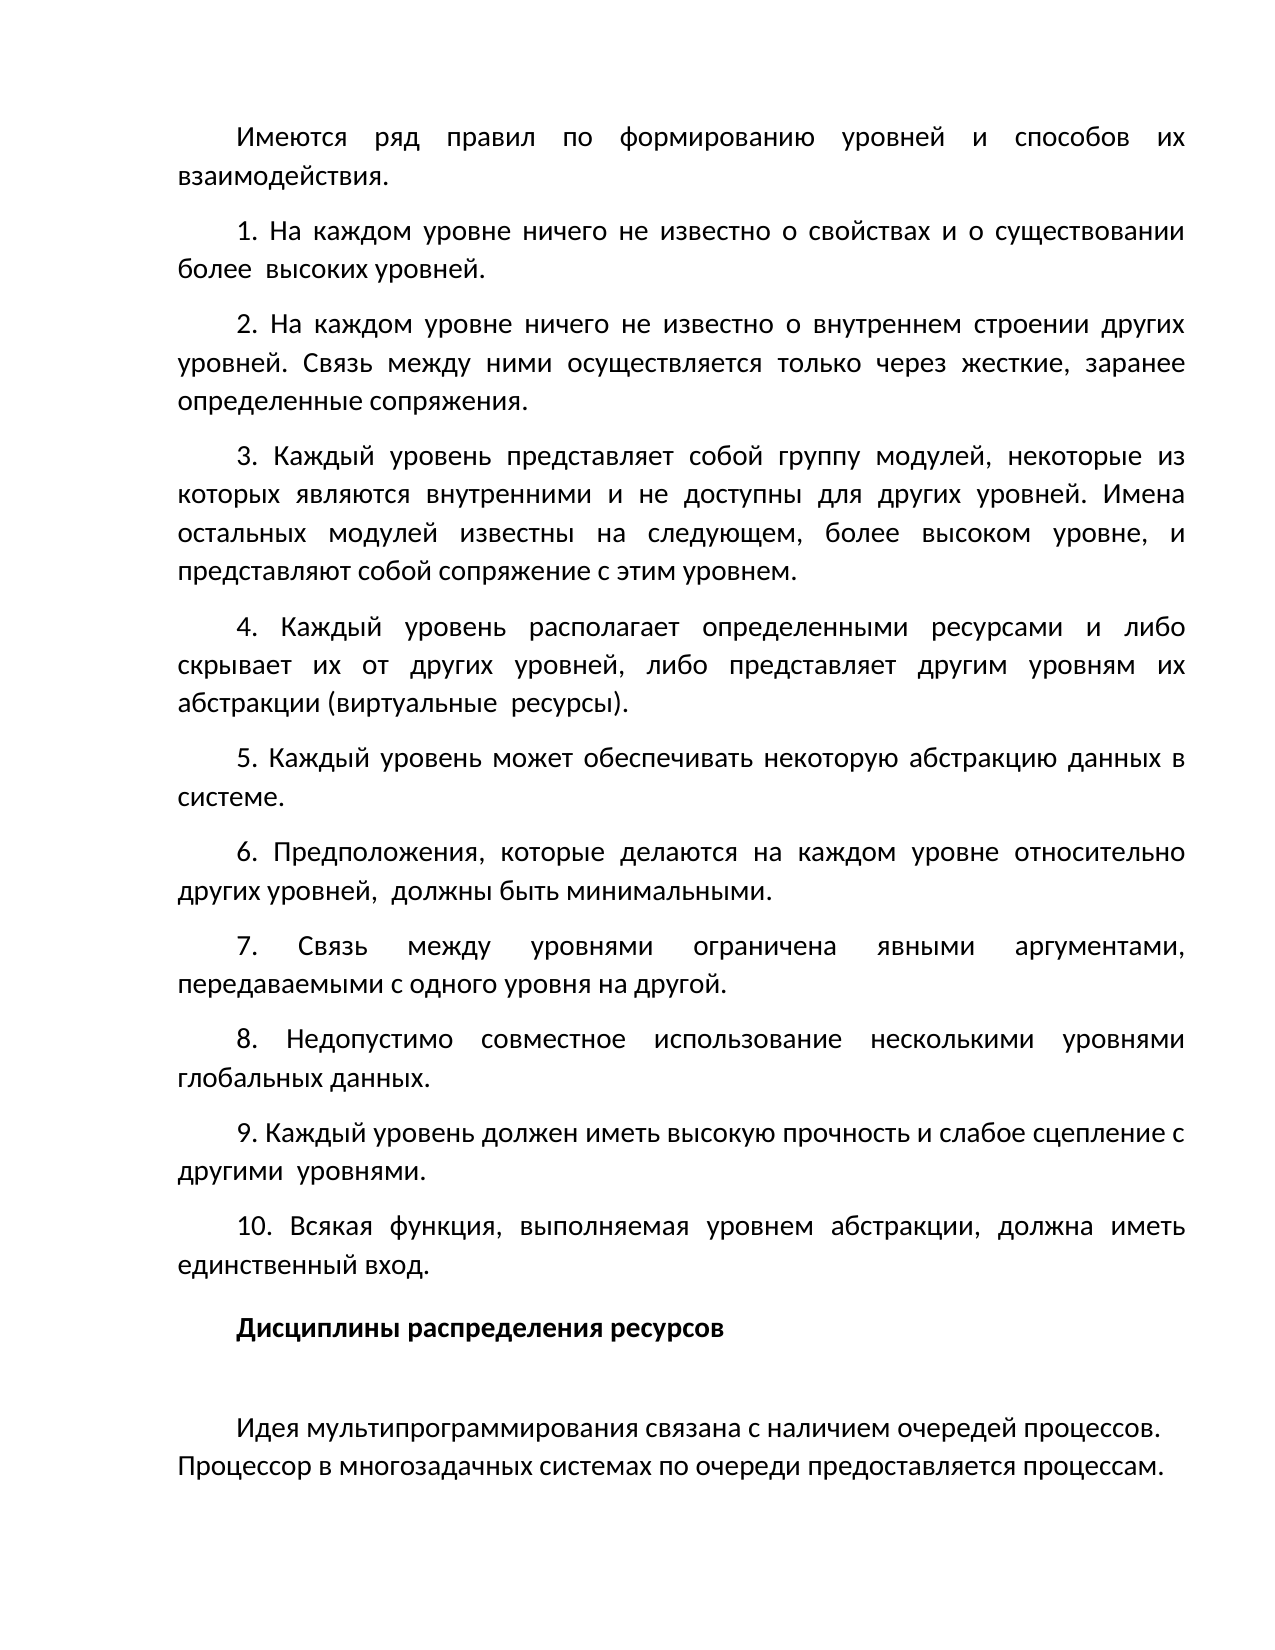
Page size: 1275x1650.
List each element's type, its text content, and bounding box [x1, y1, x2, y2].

text 6. Предположения, которые делаются на каждом уровне относительно других уровней, должны быть минимальными. [177, 833, 1186, 907]
text 5. Каждый уровень может обеспечивать некоторую абстракцию данных в системе. [177, 739, 1186, 814]
text 1. На каждом уровне ничего не известно о свойствах и о существовании более высоких уровней. [177, 212, 1186, 286]
text Имеются ряд правил по формированию уровней и способов их взаимодействия. [177, 118, 1186, 192]
text 8. Недопустимо совместное использование несколькими уровнями глобальных данных. [177, 1020, 1186, 1094]
text 7. Связь между уровнями ограничена явными аргументами, передаваемыми с одного уровня на другой. [177, 927, 1186, 1001]
text 4. Каждый уровень располагает определенными ресурсами и либо скрывает их от других уровней, либо представляет другим уровням их абстракции (виртуальные ресурсы). [177, 608, 1186, 720]
text 2. На каждом уровне ничего не известно о внутреннем строении других уровней. Связь между ними осуществляется только через жесткие, заранее определенные сопряжения. [177, 305, 1186, 418]
text 10. Всякая функция, выполняемая уровнем абстракции, должна иметь единственный вход. [177, 1207, 1186, 1281]
text 9. Каждый уровень должен иметь высокую прочность и слабое сцепление с другими уровнями. [177, 1114, 1186, 1188]
text Дисциплины распределения ресурсов [177, 1309, 1186, 1345]
text 3. Каждый уровень представляет собой группу модулей, некоторые из которых являются внутренними и не доступны для других уровней. Имена остальных модулей известны на следующем, более высоком уровне, и представляют собой сопряжение с этим уровнем. [177, 437, 1186, 588]
text Идея мультипрограммирования связана с наличием очередей процессов. Процессор в многозадачных системах по очереди предоставляется процессам. [177, 1409, 1186, 1483]
